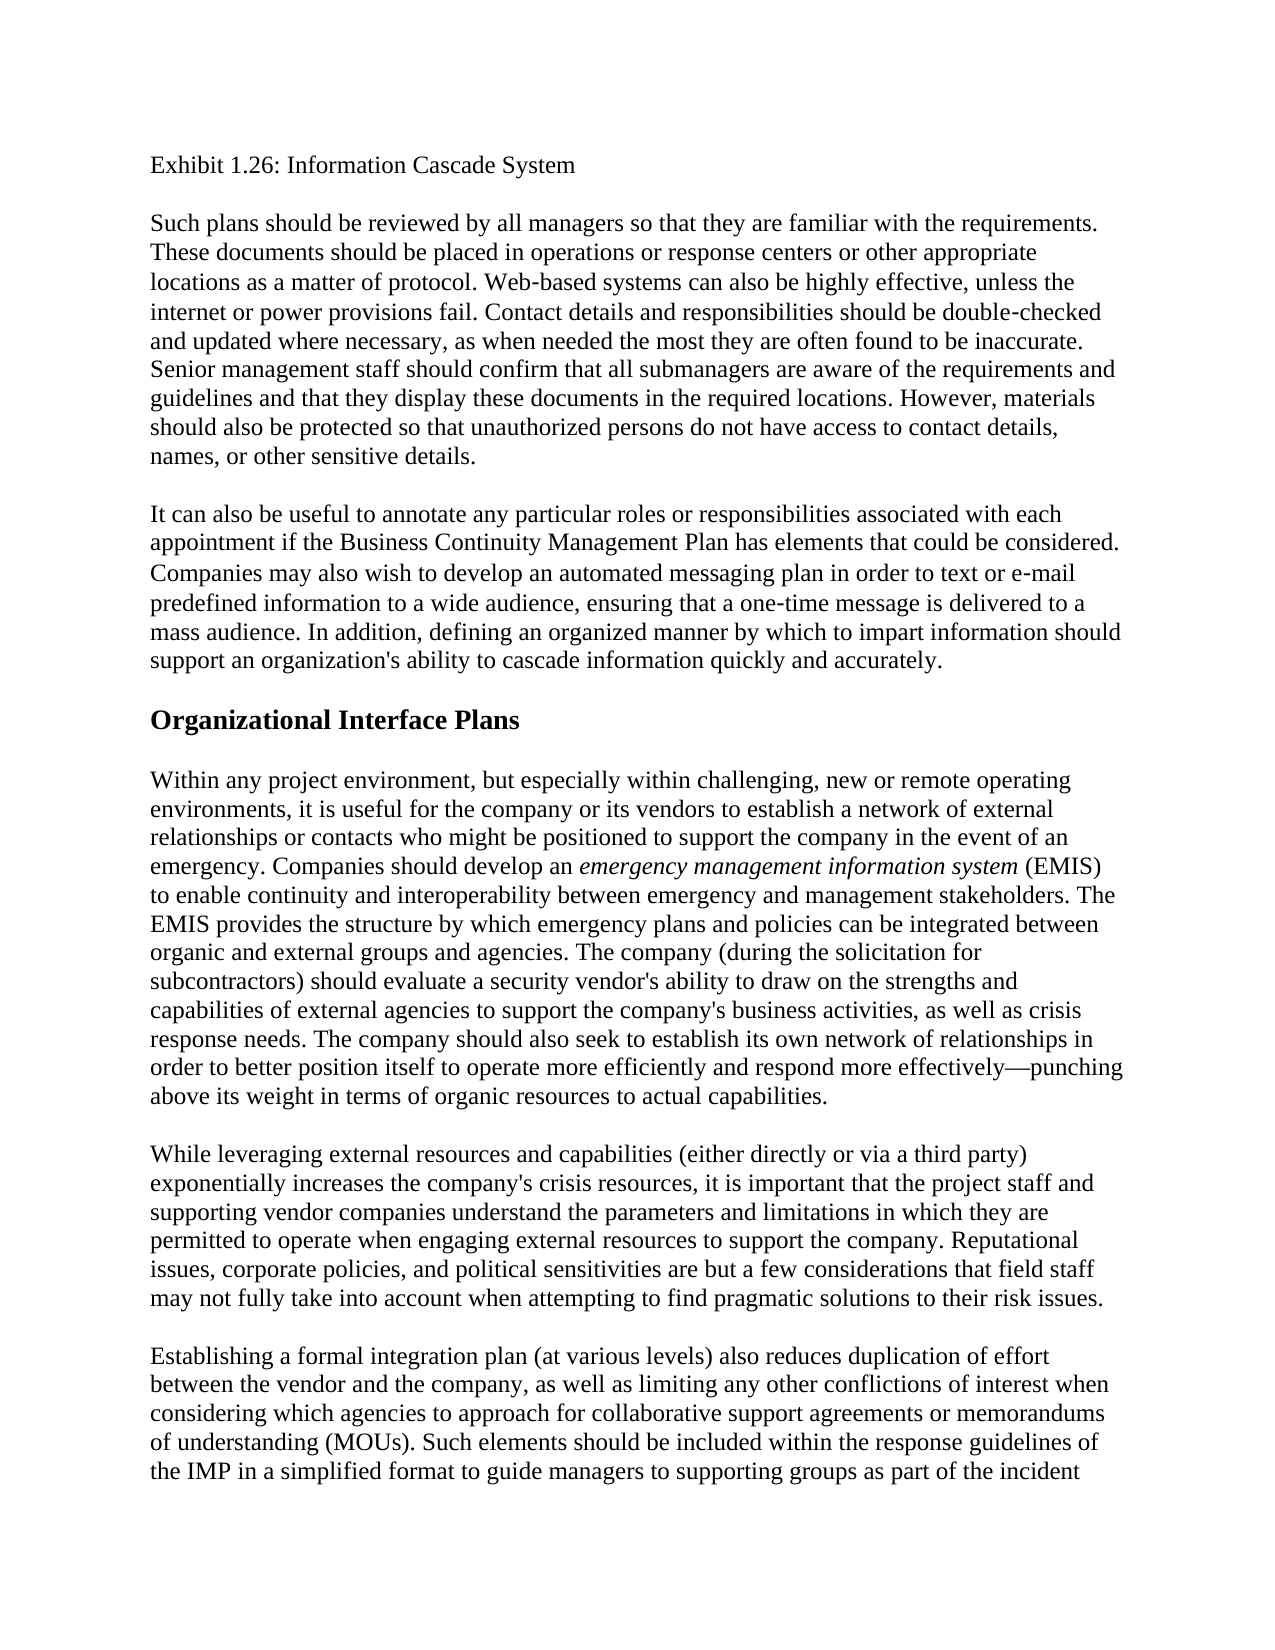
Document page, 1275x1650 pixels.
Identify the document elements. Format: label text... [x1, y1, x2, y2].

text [150, 1341, 1125, 1484]
text Exhibit 1.26: Information Cascade System [150, 150, 1125, 179]
text Such plans should be reviewed by all managers so that they are familiar with the requirements. These documents should be placed in operations or response centers or other appropriate locations as a matter of protocol. Web‐based systems can also be highly effective, unless the internet or power provisions fail. Contact details and responsibilities should be double‐checked and updated where necessary, as when needed the most they are often found to be inaccurate. Senior management staff should confirm that all submanagers are aware of the requirements and guidelines and that they display these documents in the required locations. However, materials should also be protected so that unauthorized persons do not have access to contact details, names, or other sensitive details. [150, 208, 1125, 469]
text Within any project environment, but especially within challenging, new or remote operating environments, it is useful for the company or its vendors to establish a network of external relationships or contacts who might be positioned to support the company in the event of an emergency. Companies should develop an emergency management information system (EMIS) to enable continuity and interoperability between emergency and management stakeholders. The EMIS provides the structure by which emergency plans and policies can be integrated between organic and external groups and agencies. The company (during the solicitation for subcontractors) should evaluate a security vendor's ability to draw on the strengths and capabilities of external agencies to support the company's business activities, as well as crisis response needs. The company should also seek to establish its own network of relationships in order to better position itself to operate more efficiently and respond more effectively—punching above its weight in terms of organic resources to actual capabilities. [150, 765, 1125, 1110]
text While leveraging external resources and capabilities (either directly or via a third party) exponentially increases the company's crisis resources, it is important that the project staff and supporting vendor companies understand the parameters and limitations in which they are permitted to operate when engaging external resources to support the company. Reputational issues, corporate policies, and political sensitivities are but a few considerations that field staff may not fully take into account when attempting to find pragmatic solutions to their risk issues. [150, 1139, 1125, 1312]
text It can also be useful to annotate any particular roles or responsibilities associated with each appointment if the Business Continuity Management Plan has elements that could be considered. Companies may also wish to develop an automated messaging plan in order to text or e‐mail predefined information to a wide audience, ensuring that a one‐time message is delivered to a mass audience. In addition, defining an organized manner by which to impart information should support an organization's ability to cascade information quickly and accurately. [150, 499, 1125, 674]
text Organizational Interface Plans [150, 703, 1125, 736]
